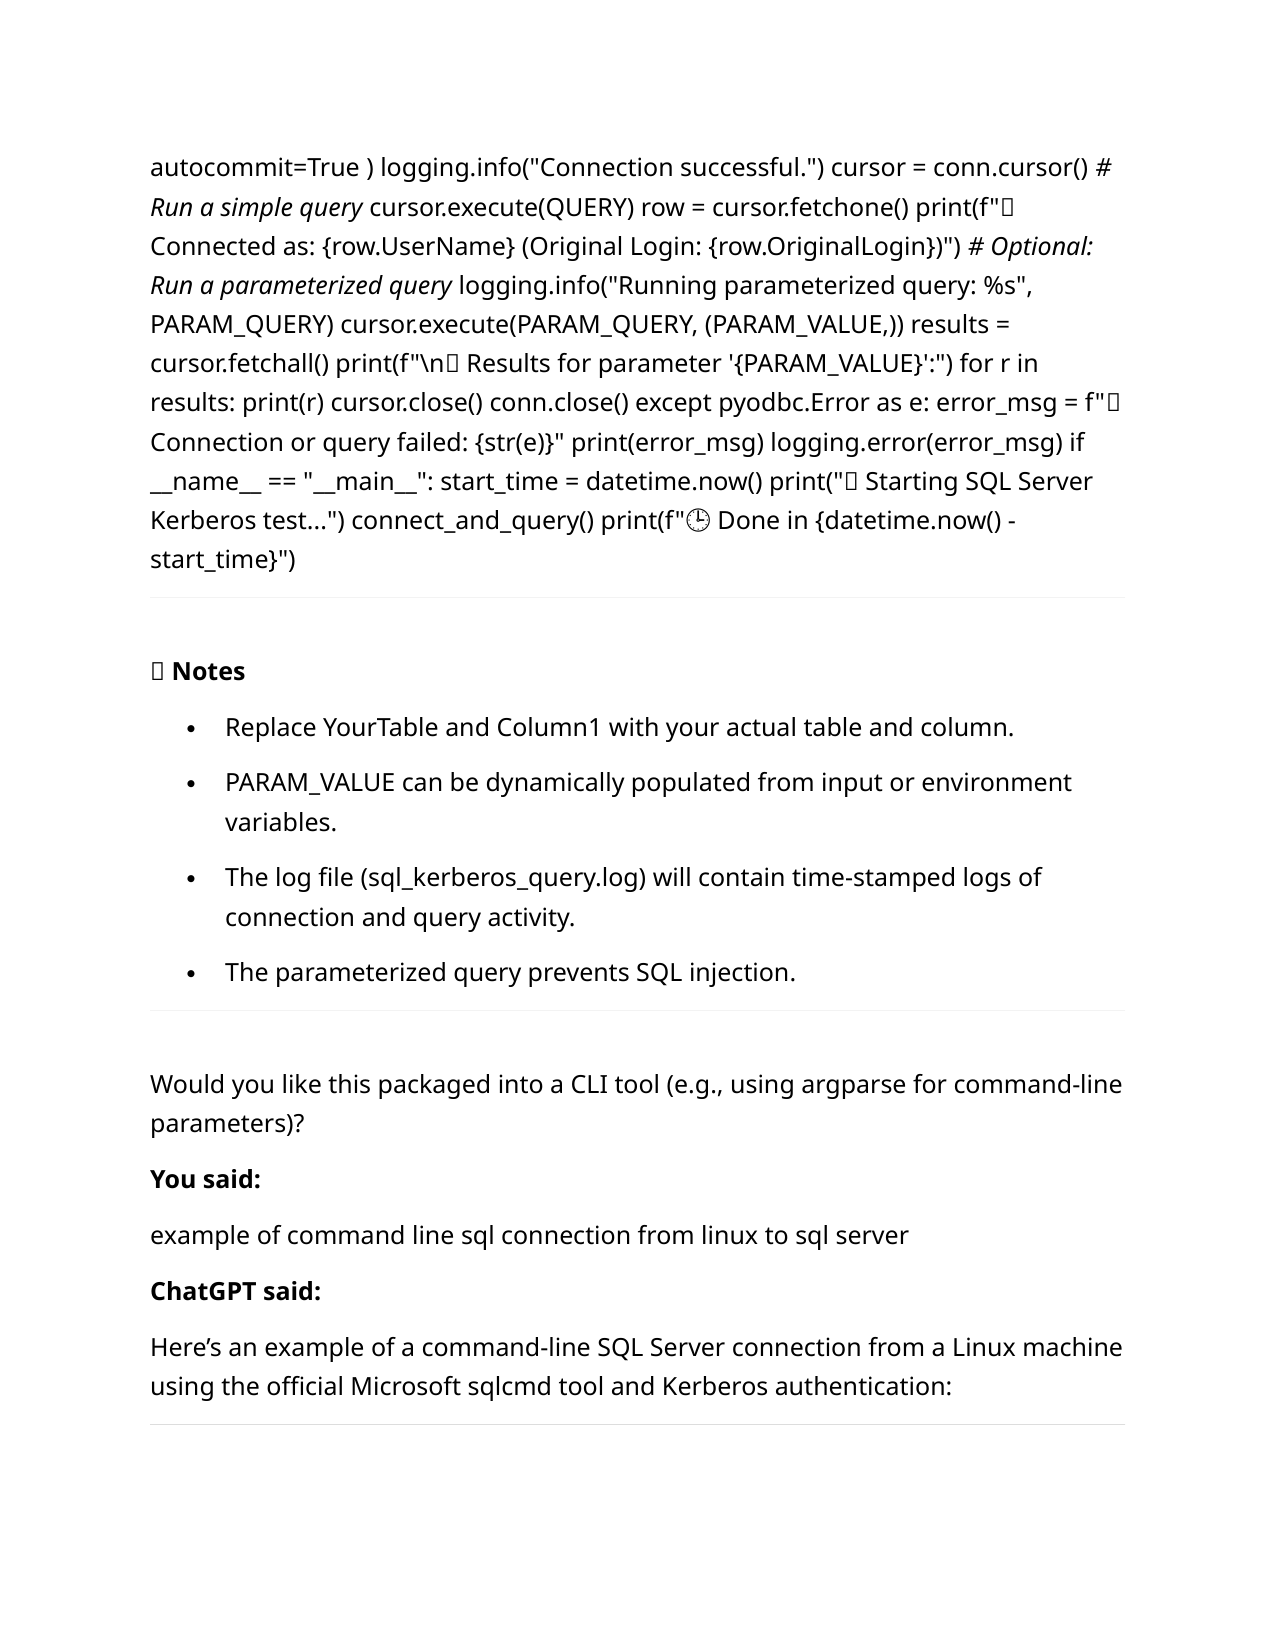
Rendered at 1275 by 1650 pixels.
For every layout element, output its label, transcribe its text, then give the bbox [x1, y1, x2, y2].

text Here’s an example of a command-line SQL Server connection from a Linux machine using the official Microsoft sqlcmd tool and Kerberos authentication: [150, 1329, 1125, 1402]
text example of command line sql connection from linux to sql server [150, 1217, 1125, 1252]
list Replace YourTable and Column1 with your actual table and column. [187, 709, 1125, 743]
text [150, 150, 1125, 576]
list The parameterized query prevents SQL injection. [187, 955, 1125, 989]
list PARAM_VALUE can be dynamically populated from input or environment variables. [187, 765, 1125, 838]
text You said: [150, 1162, 1125, 1196]
text 📝 Notes [150, 653, 1125, 687]
list The log file (sql_kerberos_query.log) will contain time-stamped logs of connection and query activity. [187, 860, 1125, 933]
text Would you like this packaged into a CLI tool (e.g., using argparse for command-line parameters)? [150, 1067, 1125, 1140]
text ChatGPT said: [150, 1273, 1125, 1307]
